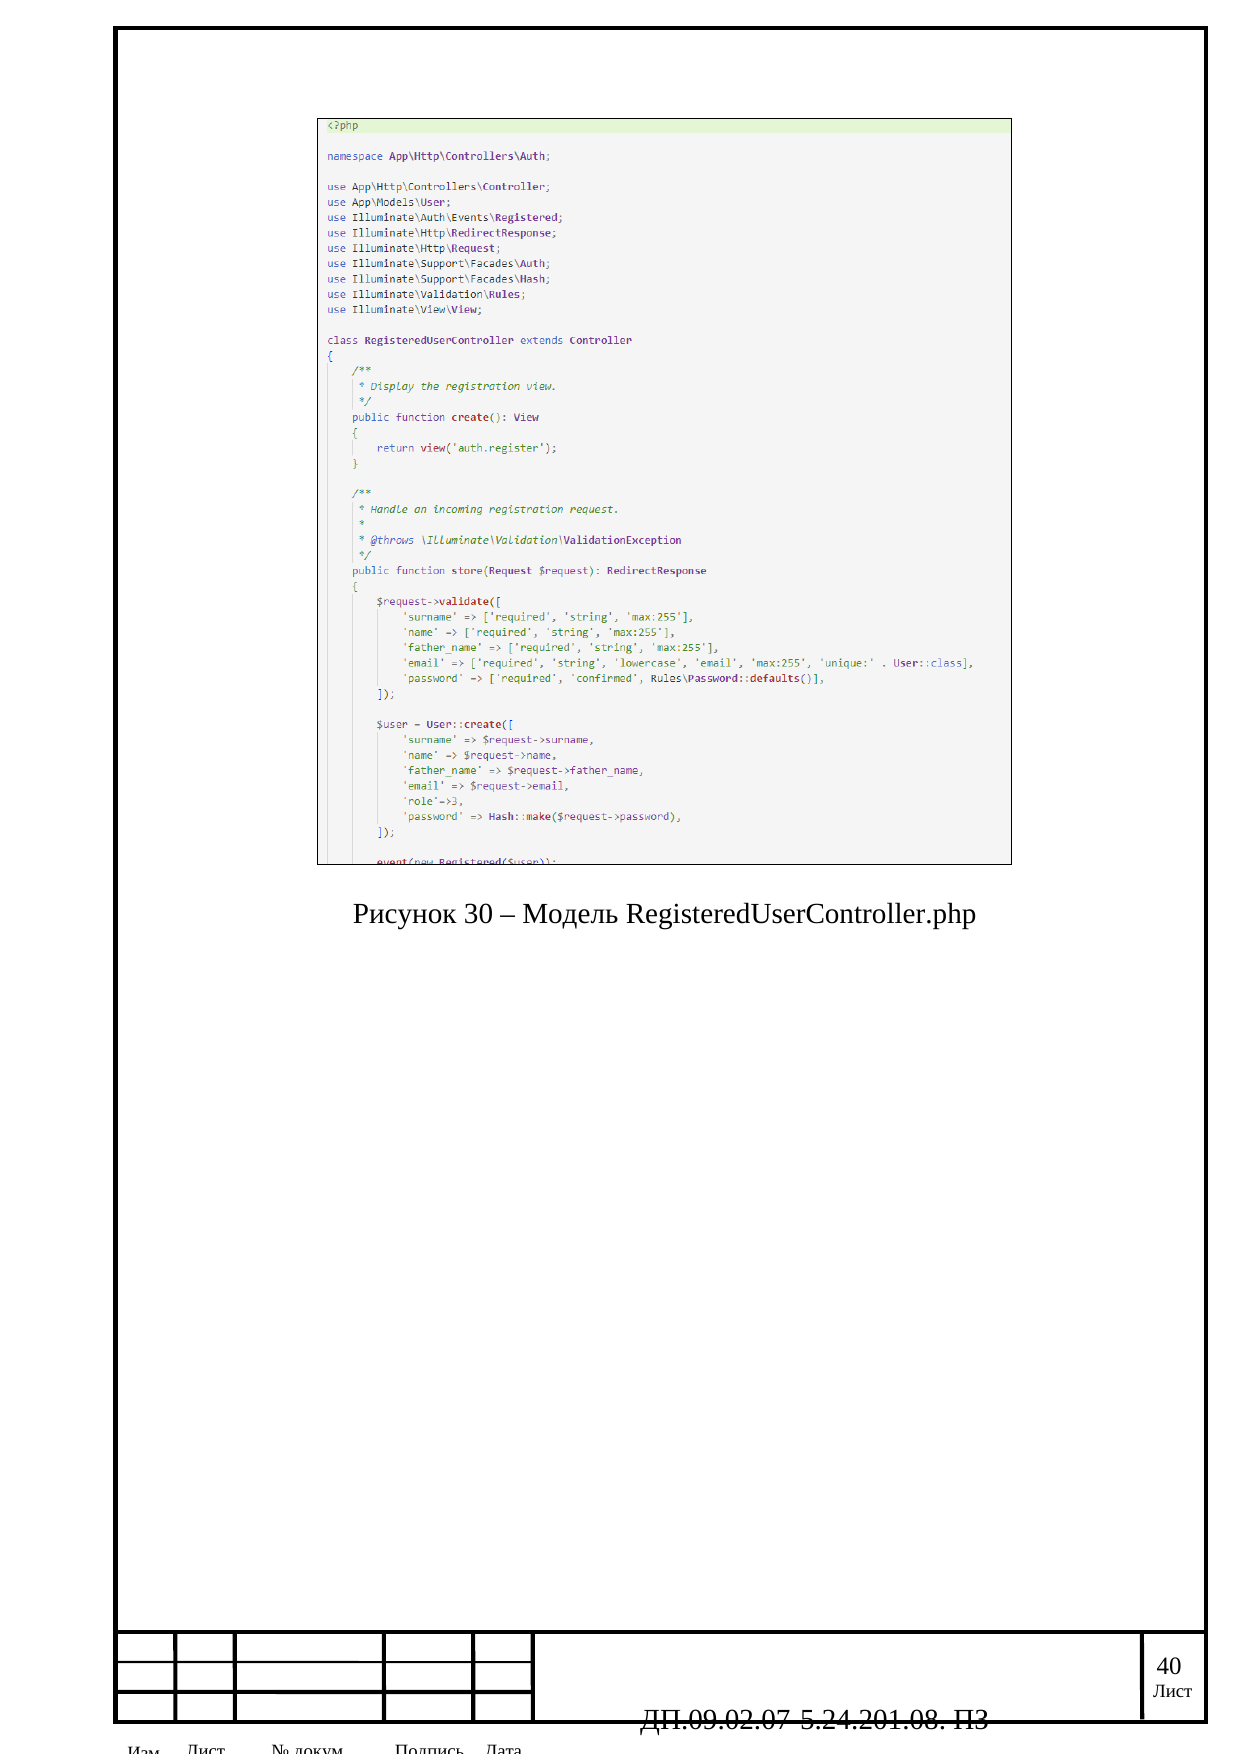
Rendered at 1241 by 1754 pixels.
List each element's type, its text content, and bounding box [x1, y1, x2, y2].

text Рисунок 30 – Модель RegisteredUserController.php [177, 896, 1152, 929]
picture [318, 119, 1011, 864]
